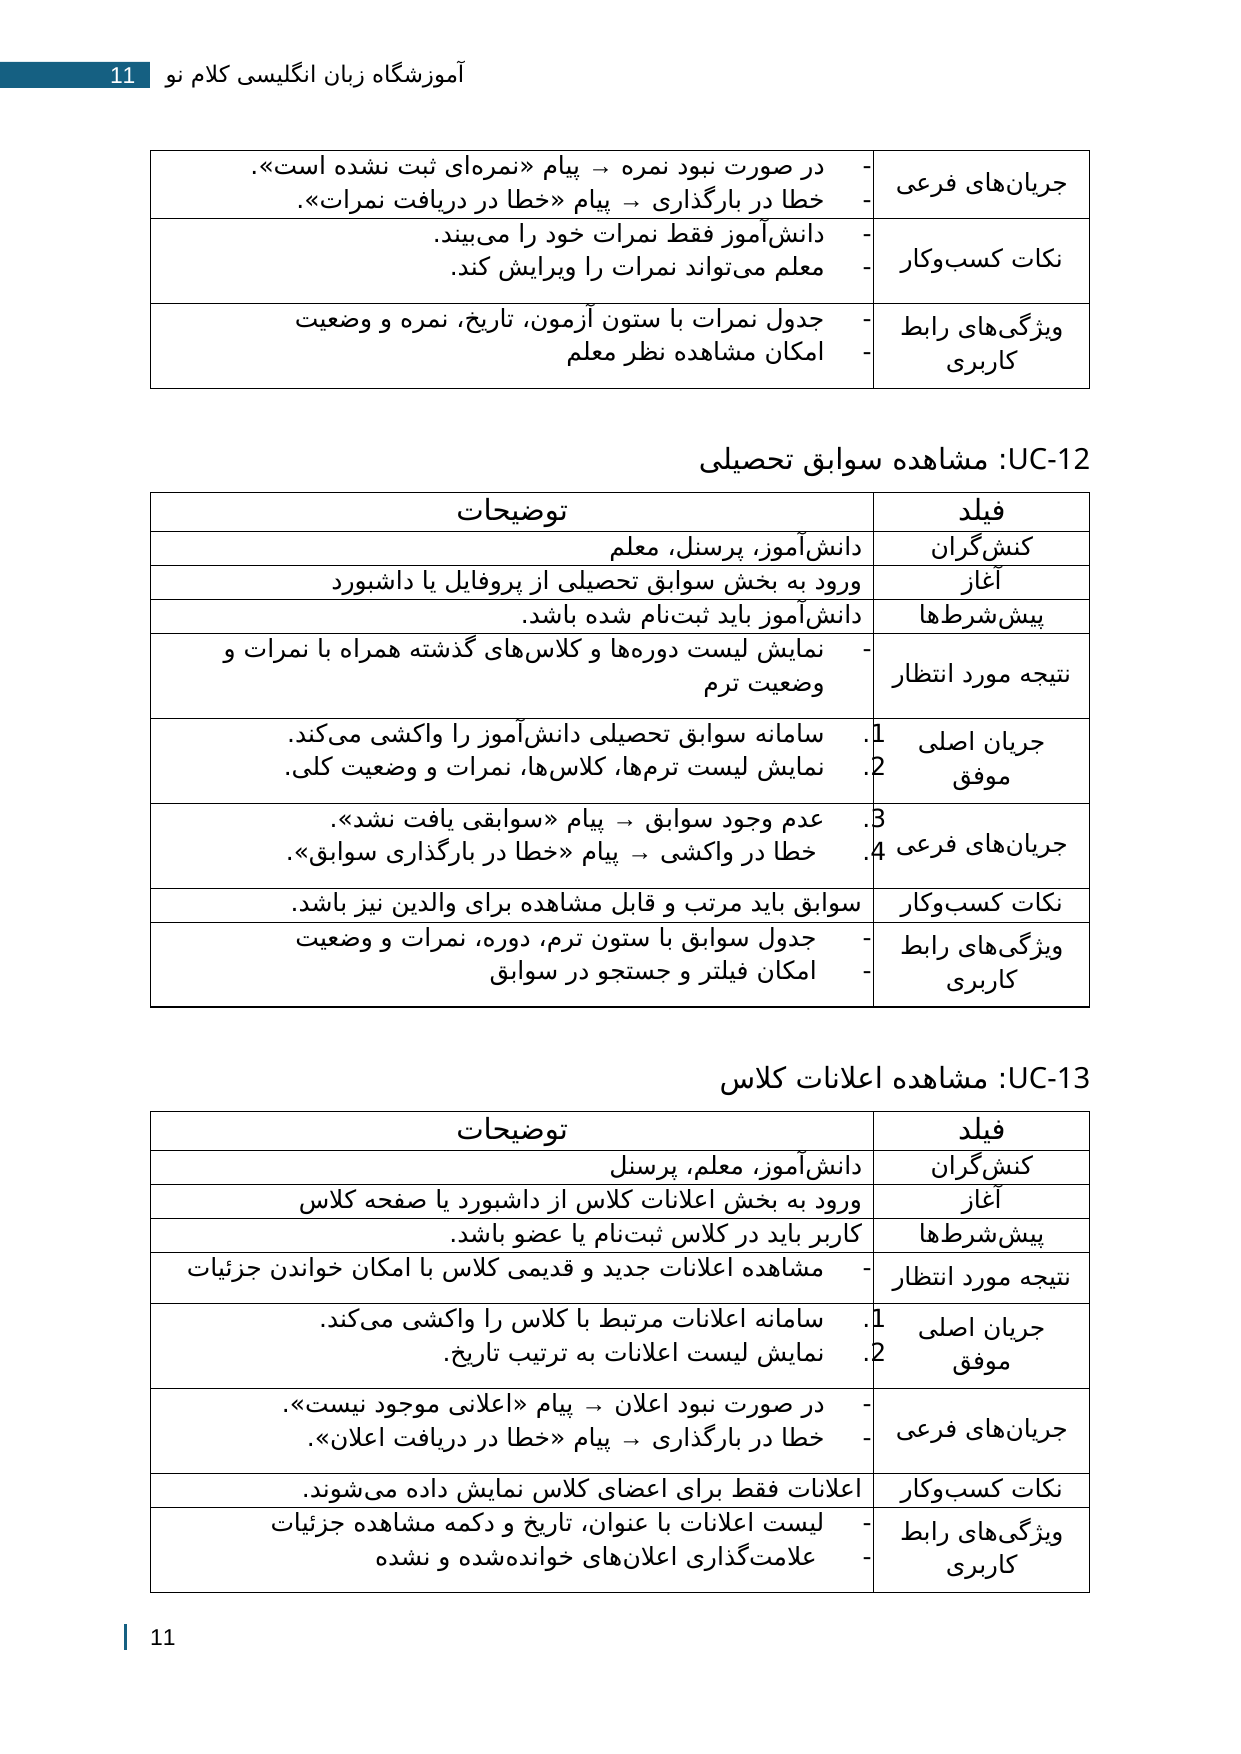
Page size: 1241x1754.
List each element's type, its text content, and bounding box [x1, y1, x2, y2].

table_header توضیحات [151, 493, 873, 531]
subtitle UC-12: مشاهده سوابق تحصیلی [150, 438, 1090, 478]
table_cell ویژگی‌های رابط کاربری [874, 304, 1089, 387]
table_cell اعلانات فقط برای اعضای کلاس نمایش داده می‌شوند. [151, 1474, 873, 1507]
table_cell دانش‌آموز، معلم، پرسنل [151, 1151, 873, 1184]
table_cell نکات کسب‌وکار [874, 1474, 1089, 1507]
table_cell ویژگی‌های رابط کاربری [874, 923, 1089, 1006]
table_cell لیست اعلانات با عنوان، تاریخ و دکمه مشاهده جزئیات علامت‌گذاری اعلان‌های خوانده‌شده و نشده [151, 1508, 873, 1592]
table_cell جدول سوابق با ستون ترم، دوره، نمرات و وضعیت امکان فیلتر و جستجو در سوابق [151, 923, 873, 1006]
table_cell نکات کسب‌وکار [874, 219, 1089, 303]
table_cell نتیجه مورد انتظار [874, 634, 1089, 718]
table_cell ورود به بخش سوابق تحصیلی از پروفایل یا داشبورد [151, 566, 873, 599]
table_cell نمایش لیست دوره‌ها و کلاس‌های گذشته همراه با نمرات و وضعیت ترم [151, 634, 873, 718]
table_cell جریان‌های فرعی [874, 804, 1089, 888]
table_cell دانش‌آموز، پرسنل، معلم [151, 532, 873, 565]
table_cell دانش‌آموز فقط نمرات خود را می‌بیند. معلم می‌تواند نمرات را ویرایش کند. [151, 219, 873, 303]
table_header فیلد [874, 1112, 1089, 1150]
table_cell پیش‌شرط‌ها [874, 1219, 1089, 1252]
table_cell ویژگی‌های رابط کاربری [874, 1508, 1089, 1592]
table_cell سامانه سوابق تحصیلی دانش‌آموز را واکشی می‌کند. نمایش لیست ترم‌ها، کلاس‌ها، نمرات و وضعیت کلی. [151, 719, 873, 802]
table_cell سامانه اعلانات مرتبط با کلاس را واکشی می‌کند. نمایش لیست اعلانات به ترتیب تاریخ. [151, 1304, 873, 1388]
table_cell نتیجه مورد انتظار [874, 1253, 1089, 1303]
table_cell جریان‌های فرعی [874, 1389, 1089, 1473]
table_cell جدول نمرات با ستون آزمون، تاریخ، نمره و وضعیت امکان مشاهده نظر معلم [151, 304, 873, 387]
subtitle UC-13: مشاهده اعلانات کلاس [150, 1057, 1090, 1097]
table_cell جریان اصلی موفق [874, 719, 1089, 802]
table_header توضیحات [151, 1112, 873, 1150]
table_cell در صورت نبود نمره → پیام «نمره‌ای ثبت نشده است». خطا در بارگذاری → پیام «خطا در دریافت نمرات». [151, 151, 873, 218]
table_cell کاربر باید در کلاس ثبت‌نام یا عضو باشد. [151, 1219, 873, 1252]
table_cell آغاز [874, 566, 1089, 599]
table_cell کنش‌گران [874, 532, 1089, 565]
table_cell جریان اصلی موفق [874, 1304, 1089, 1388]
table_cell عدم وجود سوابق → پیام «سوابقی یافت نشد». خطا در واکشی → پیام «خطا در بارگذاری سوابق». [151, 804, 873, 888]
table_cell سوابق باید مرتب و قابل مشاهده برای والدین نیز باشد. [151, 889, 873, 922]
table_cell مشاهده اعلانات جدید و قدیمی کلاس با امکان خواندن جزئیات [151, 1253, 873, 1303]
table_cell پیش‌شرط‌ها [874, 600, 1089, 633]
table_cell جریان‌های فرعی [874, 151, 1089, 218]
table_header فیلد [874, 493, 1089, 531]
table_cell ورود به بخش اعلانات کلاس از داشبورد یا صفحه کلاس [151, 1185, 873, 1218]
table_cell نکات کسب‌وکار [874, 889, 1089, 922]
table_cell دانش‌آموز باید ثبت‌نام شده باشد. [151, 600, 873, 633]
table_cell آغاز [874, 1185, 1089, 1218]
table_cell کنش‌گران [874, 1151, 1089, 1184]
table_cell در صورت نبود اعلان → پیام «اعلانی موجود نیست». خطا در بارگذاری → پیام «خطا در دریافت اعلان». [151, 1389, 873, 1473]
